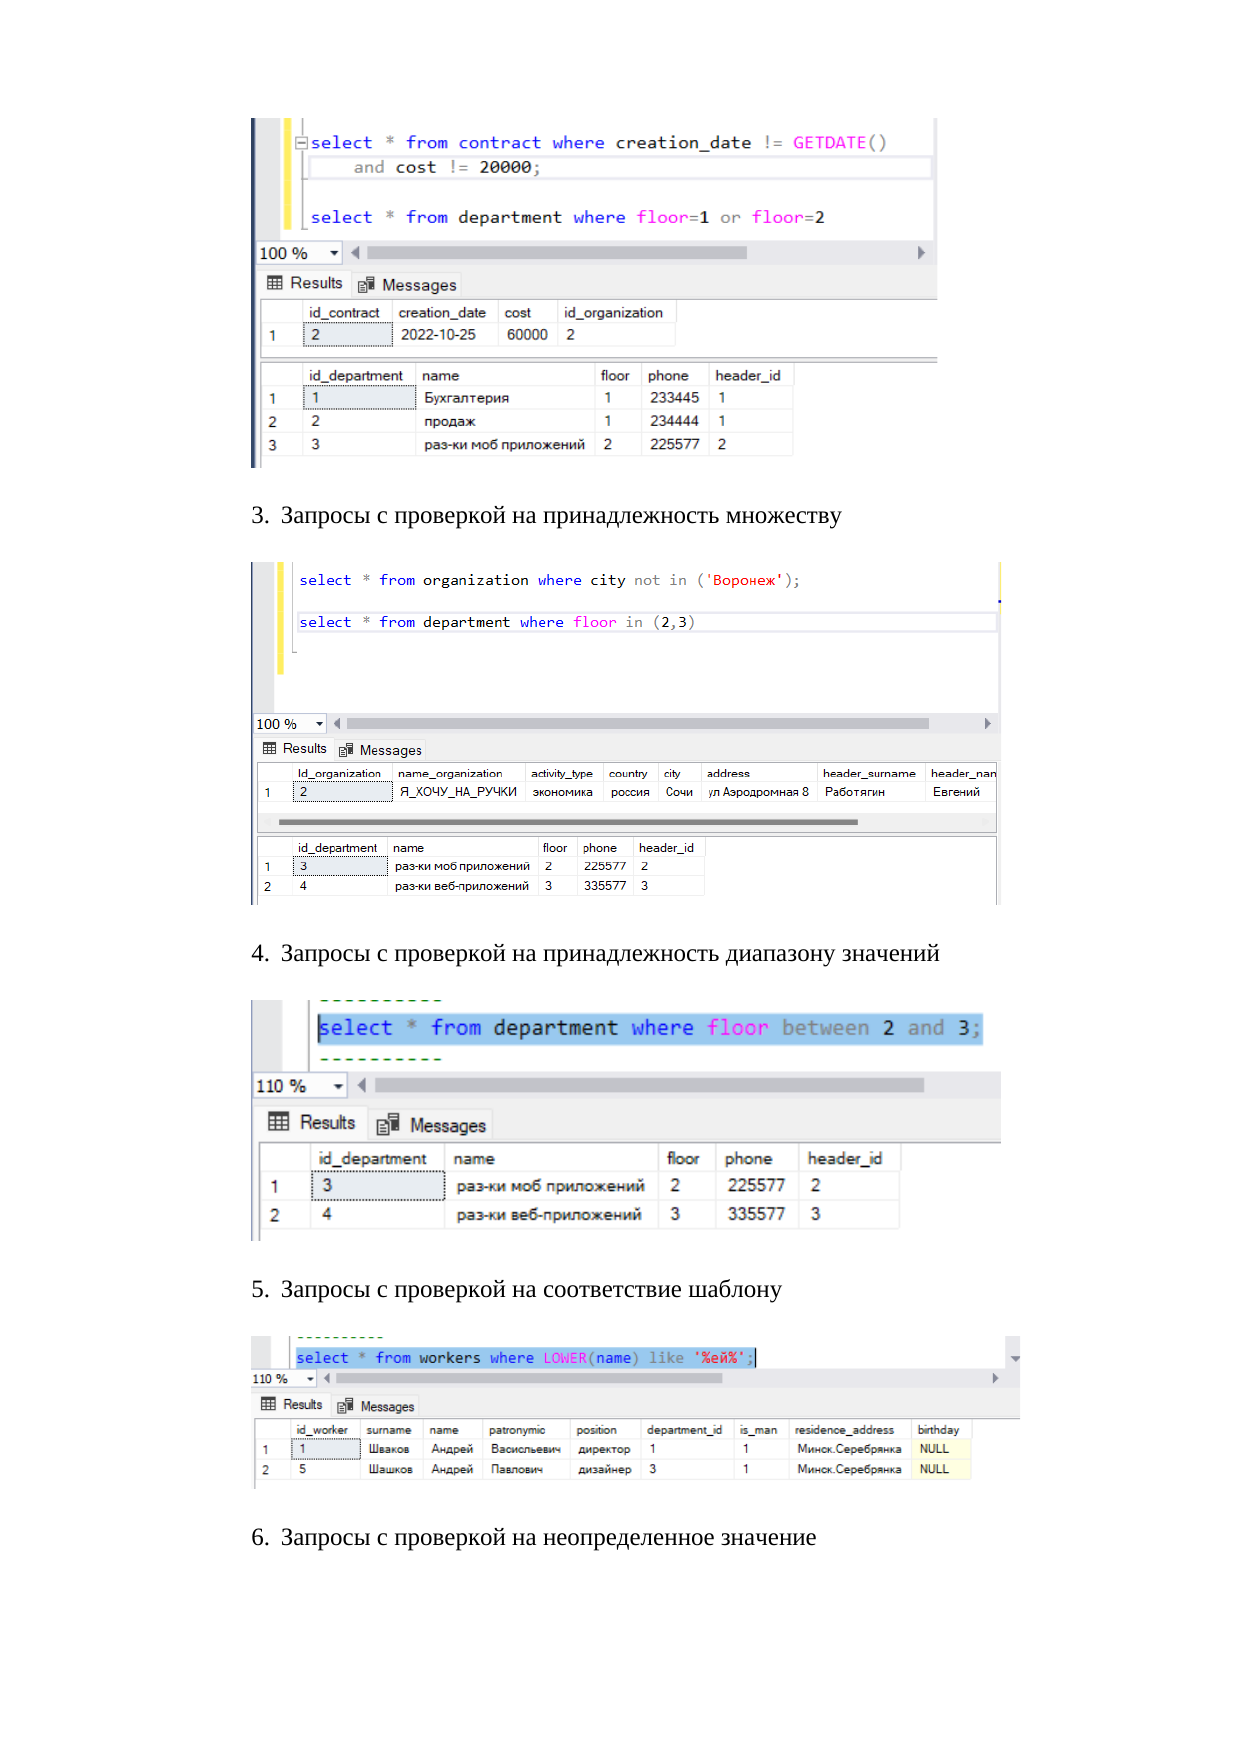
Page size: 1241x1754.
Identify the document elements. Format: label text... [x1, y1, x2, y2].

list Запросы с проверкой на соответствие шаблону [177, 1274, 1152, 1303]
picture [251, 118, 938, 468]
picture [251, 562, 1002, 905]
picture [251, 1000, 1001, 1241]
list Запросы с проверкой на неопределенное значение [177, 1522, 1152, 1551]
list Запросы с проверкой на принадлежность диапазону значений [177, 938, 1152, 967]
picture [251, 1336, 1021, 1489]
list Запросы с проверкой на принадлежность множеству [177, 500, 1152, 529]
